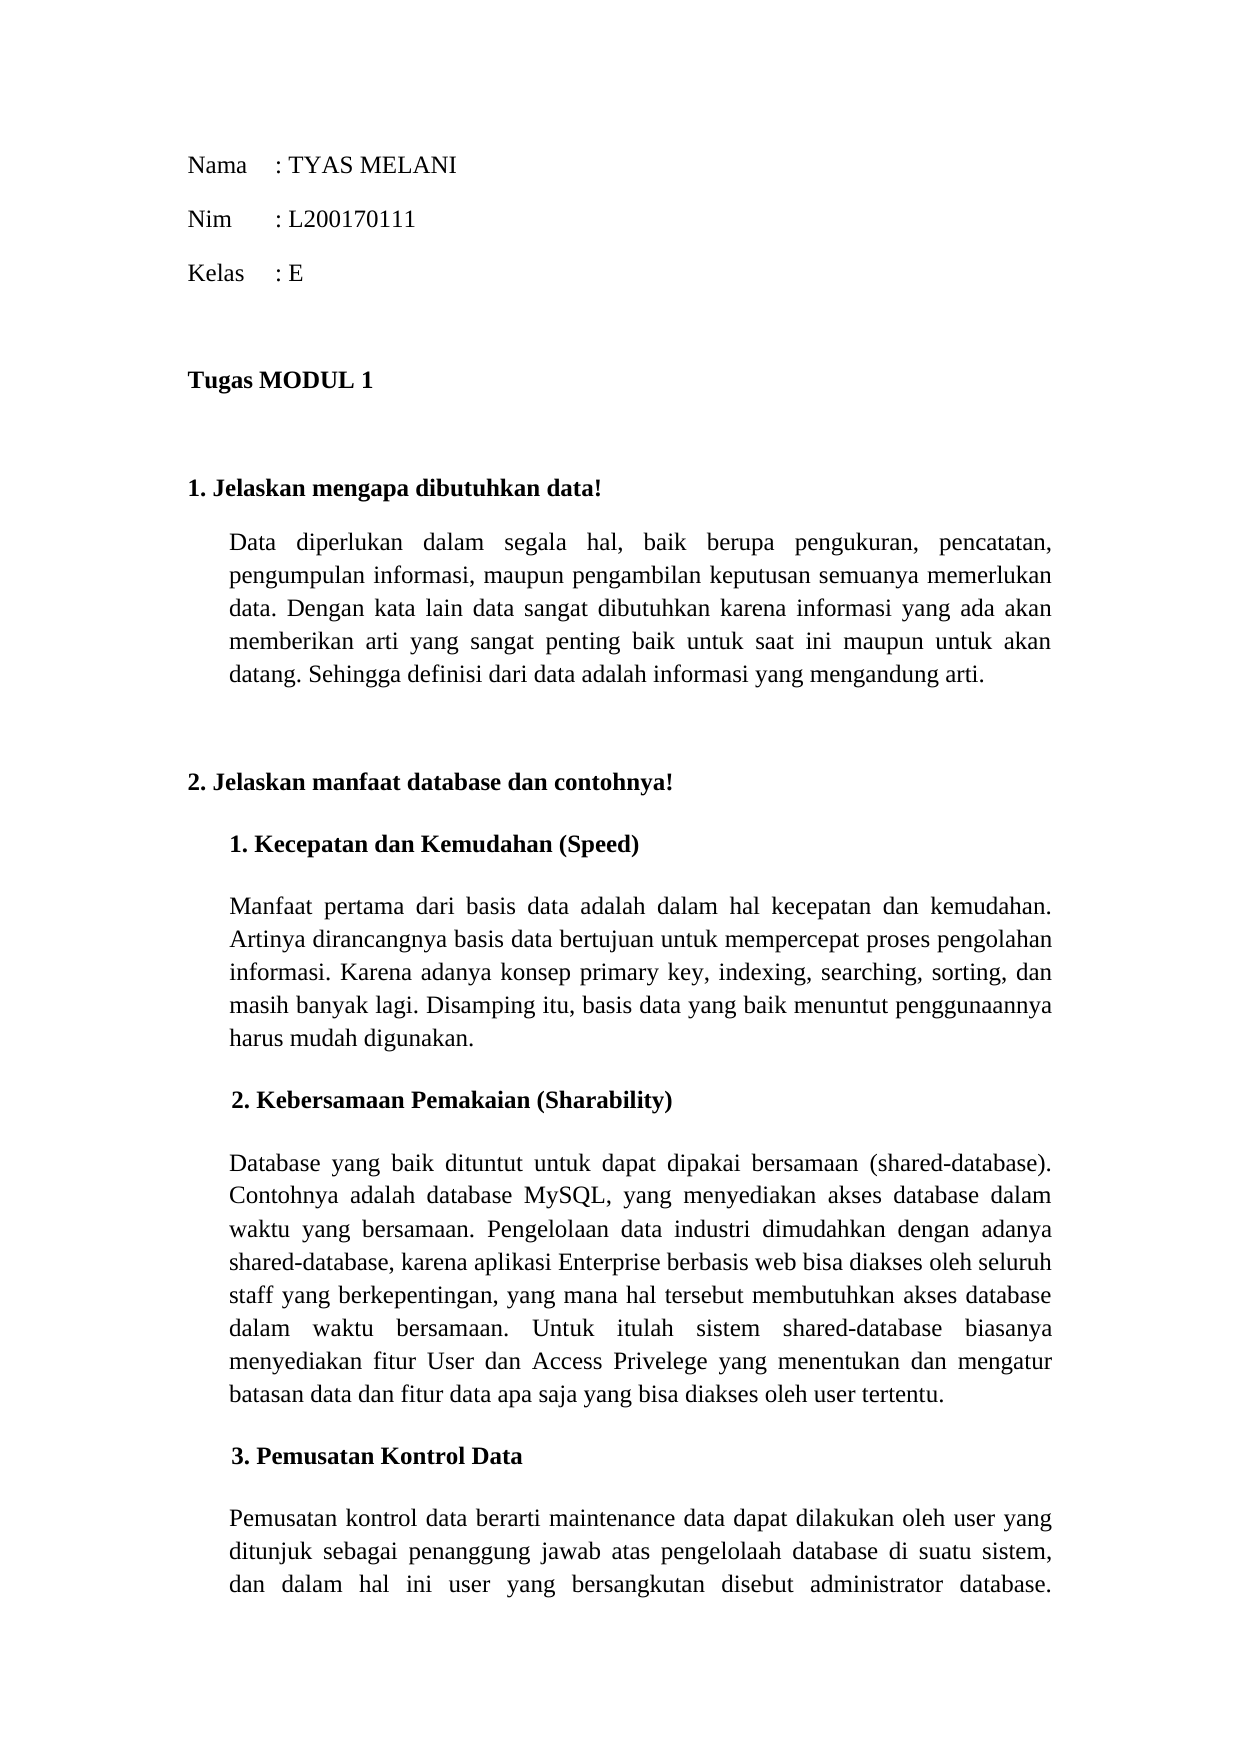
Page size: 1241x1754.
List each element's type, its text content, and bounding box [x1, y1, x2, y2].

text Manfaat pertama dari basis data adalah dalam hal kecepatan dan kemudahan. Artinya dirancangnya basis data bertujuan untuk mempercepat proses pengolahan informasi. Karena adanya konsep primary key, indexing, searching, sorting, dan masih banyak lagi. Disamping itu, basis data yang baik menuntut penggunaannya harus mudah digunakan. [229, 891, 1053, 1052]
text Tugas MODUL 1 [187, 365, 1053, 394]
text Nama : TYAS MELANI [187, 150, 1053, 179]
list Jelaskan manfaat database dan contohnya! [187, 767, 1053, 796]
text Nim : L200170111 [187, 204, 1053, 233]
text 1. Kecepatan dan Kemudahan (Speed) [229, 829, 1053, 858]
list Jelaskan mengapa dibutuhkan data! [187, 473, 1053, 502]
text Database yang baik dituntut untuk dapat dipakai bersamaan (shared-database). Contohnya adalah database MySQL, yang menyediakan akses database dalam waktu yang bersamaan. Pengelolaan data industri dimudahkan dengan adanya shared-database, karena aplikasi Enterprise berbasis web bisa diakses oleh seluruh staff yang berkepentingan, yang mana hal tersebut membutuhkan akses database dalam waktu bersamaan. Untuk itulah sistem shared-database biasanya menyediakan fitur User dan Access Privelege yang menentukan dan mengatur batasan data dan fitur data apa saja yang bisa diakses oleh user tertentu. [229, 1148, 1053, 1407]
text 3. Pemusatan Kontrol Data [187, 1441, 1053, 1470]
text Kelas : E [187, 258, 1053, 286]
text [229, 1503, 1053, 1598]
text Data diperlukan dalam segala hal, baik berupa pengukuran, pencatatan, pengumpulan informasi, maupun pengambilan keputusan semuanya memerlukan data. Dengan kata lain data sangat dibutuhkan karena informasi yang ada akan memberikan arti yang sangat penting baik untuk saat ini maupun untuk akan datang. Sehingga definisi dari data adalah informasi yang mengandung arti. [229, 527, 1053, 688]
text 2. Kebersamaan Pemakaian (Sharability) [187, 1085, 1053, 1114]
